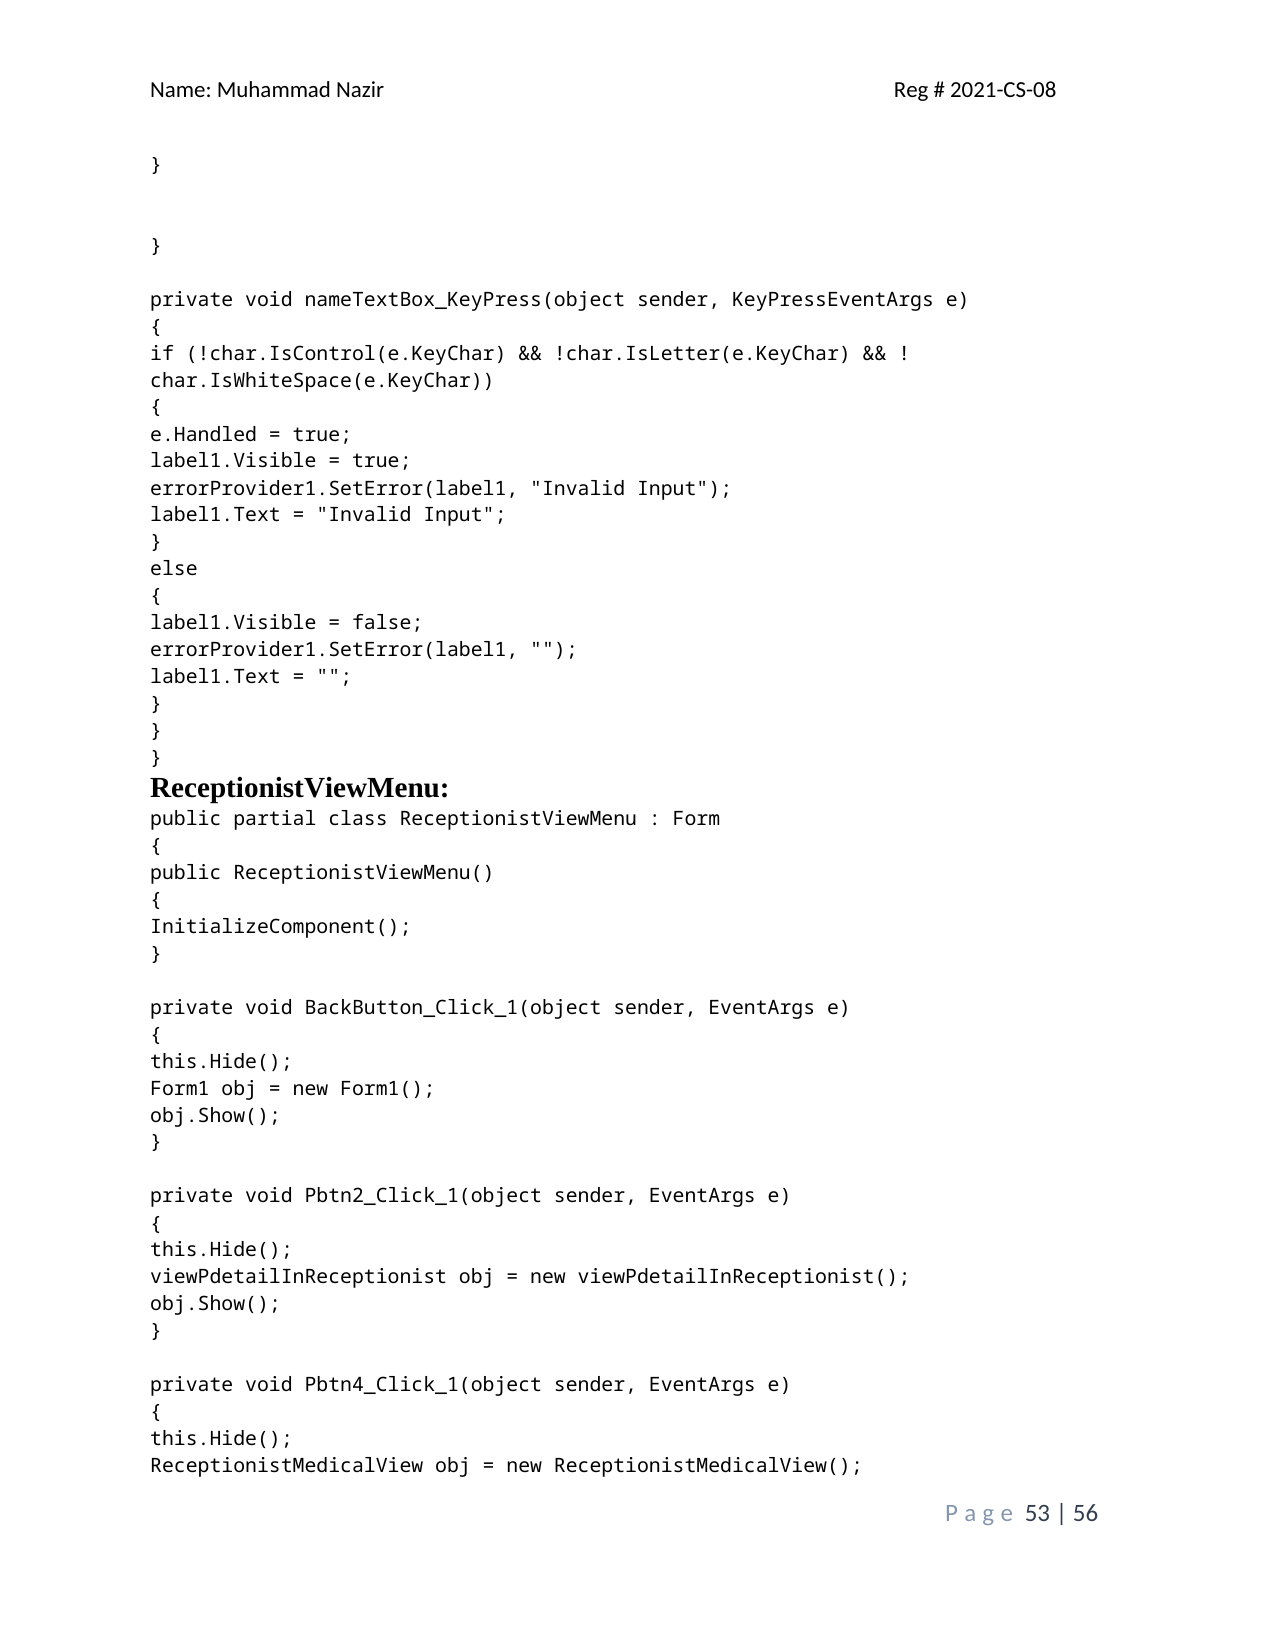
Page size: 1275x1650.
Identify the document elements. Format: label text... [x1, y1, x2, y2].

text label1.Visible = false; [150, 609, 1125, 636]
text if (!char.IsControl(e.KeyChar) && !char.IsLetter(e.KeyChar) && !char.IsWhiteSpace(e.KeyChar)) [150, 339, 1125, 393]
text } [150, 717, 1125, 743]
text viewPdetailInReceptionist obj = new viewPdetailInReceptionist(); [150, 1263, 1125, 1290]
text { [150, 1398, 1125, 1424]
text } [150, 743, 1125, 771]
text label1.Text = "Invalid Input"; [150, 501, 1125, 528]
text obj.Show(); [150, 1101, 1125, 1128]
text else [150, 555, 1125, 582]
text Form1 obj = new Form1(); [150, 1074, 1125, 1101]
text ReceptionistMedicalView obj = new ReceptionistMedicalView(); [150, 1452, 1125, 1478]
text e.Handled = true; [150, 420, 1125, 447]
text { [150, 312, 1125, 339]
text private void nameTextBox_KeyPress(object sender, KeyPressEventArgs e) [150, 285, 1125, 312]
text public partial class ReceptionistViewMenu : Form [150, 804, 1125, 831]
text { [150, 885, 1125, 912]
text } [150, 150, 1125, 177]
text private void Pbtn4_Click_1(object sender, EventArgs e) [150, 1371, 1125, 1398]
text { [150, 582, 1125, 609]
text { [150, 831, 1125, 858]
text } [150, 689, 1125, 717]
text public ReceptionistViewMenu() [150, 858, 1125, 885]
text errorProvider1.SetError(label1, "Invalid Input"); [150, 474, 1125, 501]
text { [150, 1020, 1125, 1047]
text obj.Show(); [150, 1290, 1125, 1317]
text } [150, 1128, 1125, 1155]
text private void Pbtn2_Click_1(object sender, EventArgs e) [150, 1182, 1125, 1209]
text { [150, 1209, 1125, 1236]
text } [150, 231, 1125, 258]
text errorProvider1.SetError(label1, ""); [150, 636, 1125, 663]
text label1.Visible = true; [150, 447, 1125, 474]
text private void BackButton_Click_1(object sender, EventArgs e) [150, 993, 1125, 1020]
text { [150, 393, 1125, 420]
text InitializeComponent(); [150, 912, 1125, 939]
text } [150, 939, 1125, 966]
text ReceptionistViewMenu: [150, 771, 1125, 804]
text this.Hide(); [150, 1047, 1125, 1074]
text label1.Text = ""; [150, 663, 1125, 689]
text } [150, 528, 1125, 555]
text this.Hide(); [150, 1236, 1125, 1263]
text this.Hide(); [150, 1424, 1125, 1452]
text } [150, 1317, 1125, 1344]
